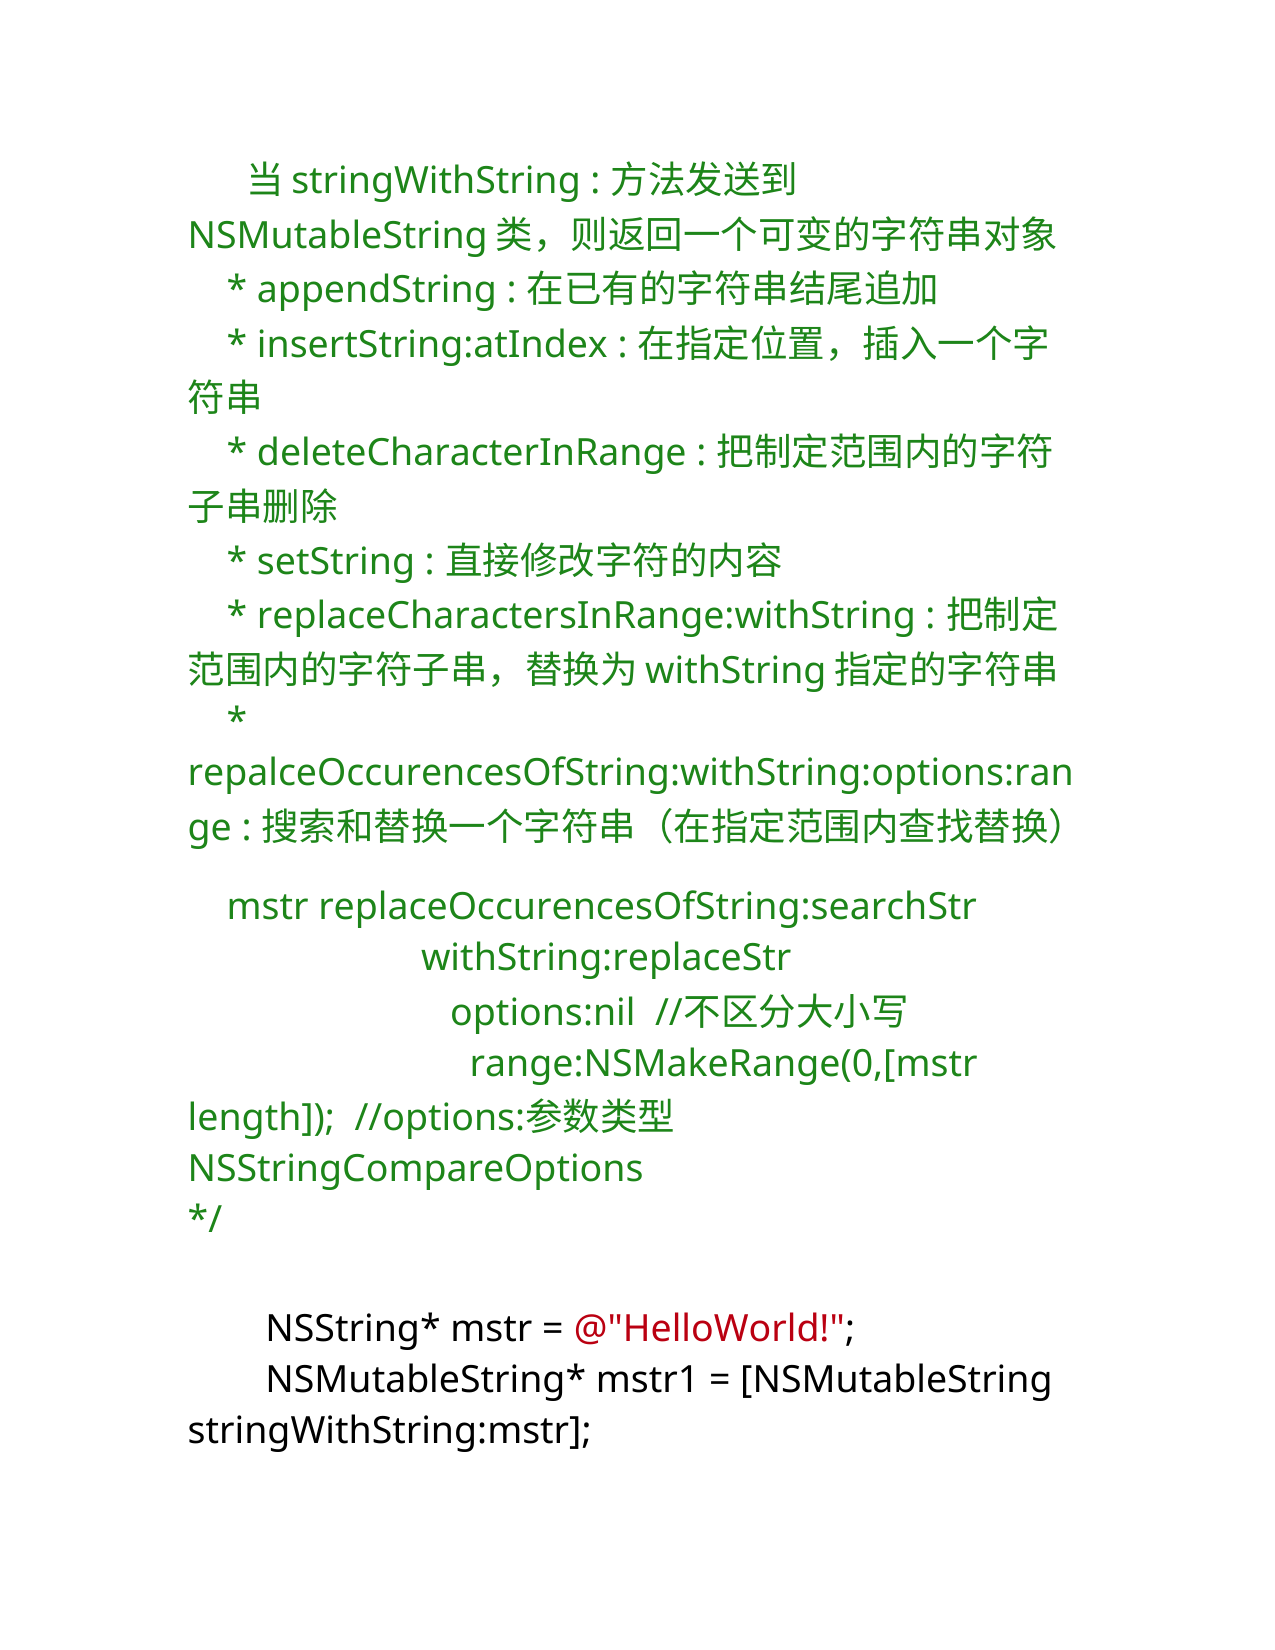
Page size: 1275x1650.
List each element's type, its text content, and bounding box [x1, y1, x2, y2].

text NSMutableString* mstr1 = [NSMutableString stringWithString:mstr]; [187, 1352, 1087, 1454]
text * appendString : 在已有的字符串结尾追加 [187, 259, 1087, 313]
text * deleteCharacterInRange : 把制定范围内的字符子串删除 [187, 422, 1087, 531]
text 当stringWithString : 方法发送到NSMutableString类，则返回一个可变的字符串对象 [187, 150, 1087, 259]
text * insertString:atIndex : 在指定位置，插入一个字符串 [187, 313, 1087, 422]
text mstr replaceOccurencesOfString:searchStr [187, 880, 1087, 931]
text options:nil //不区分大小写 [187, 982, 1087, 1036]
text * setString : 直接修改字符的内容 [187, 531, 1087, 585]
text range:NSMakeRange(0,[mstr length]); //options:参数类型NSStringCompareOptions [187, 1036, 1087, 1193]
text withString:replaceStr [187, 931, 1087, 982]
text NSString* mstr = @"HelloWorld!"; [187, 1301, 1087, 1352]
text * repalceOccurencesOfString:withString:options:range : 搜索和替换一个字符串（在指定范围内查找替换） [187, 694, 1087, 851]
text */ [187, 1193, 1087, 1244]
text * replaceCharactersInRange:withString : 把制定范围内的字符子串，替换为withString指定的字符串 [187, 585, 1087, 694]
